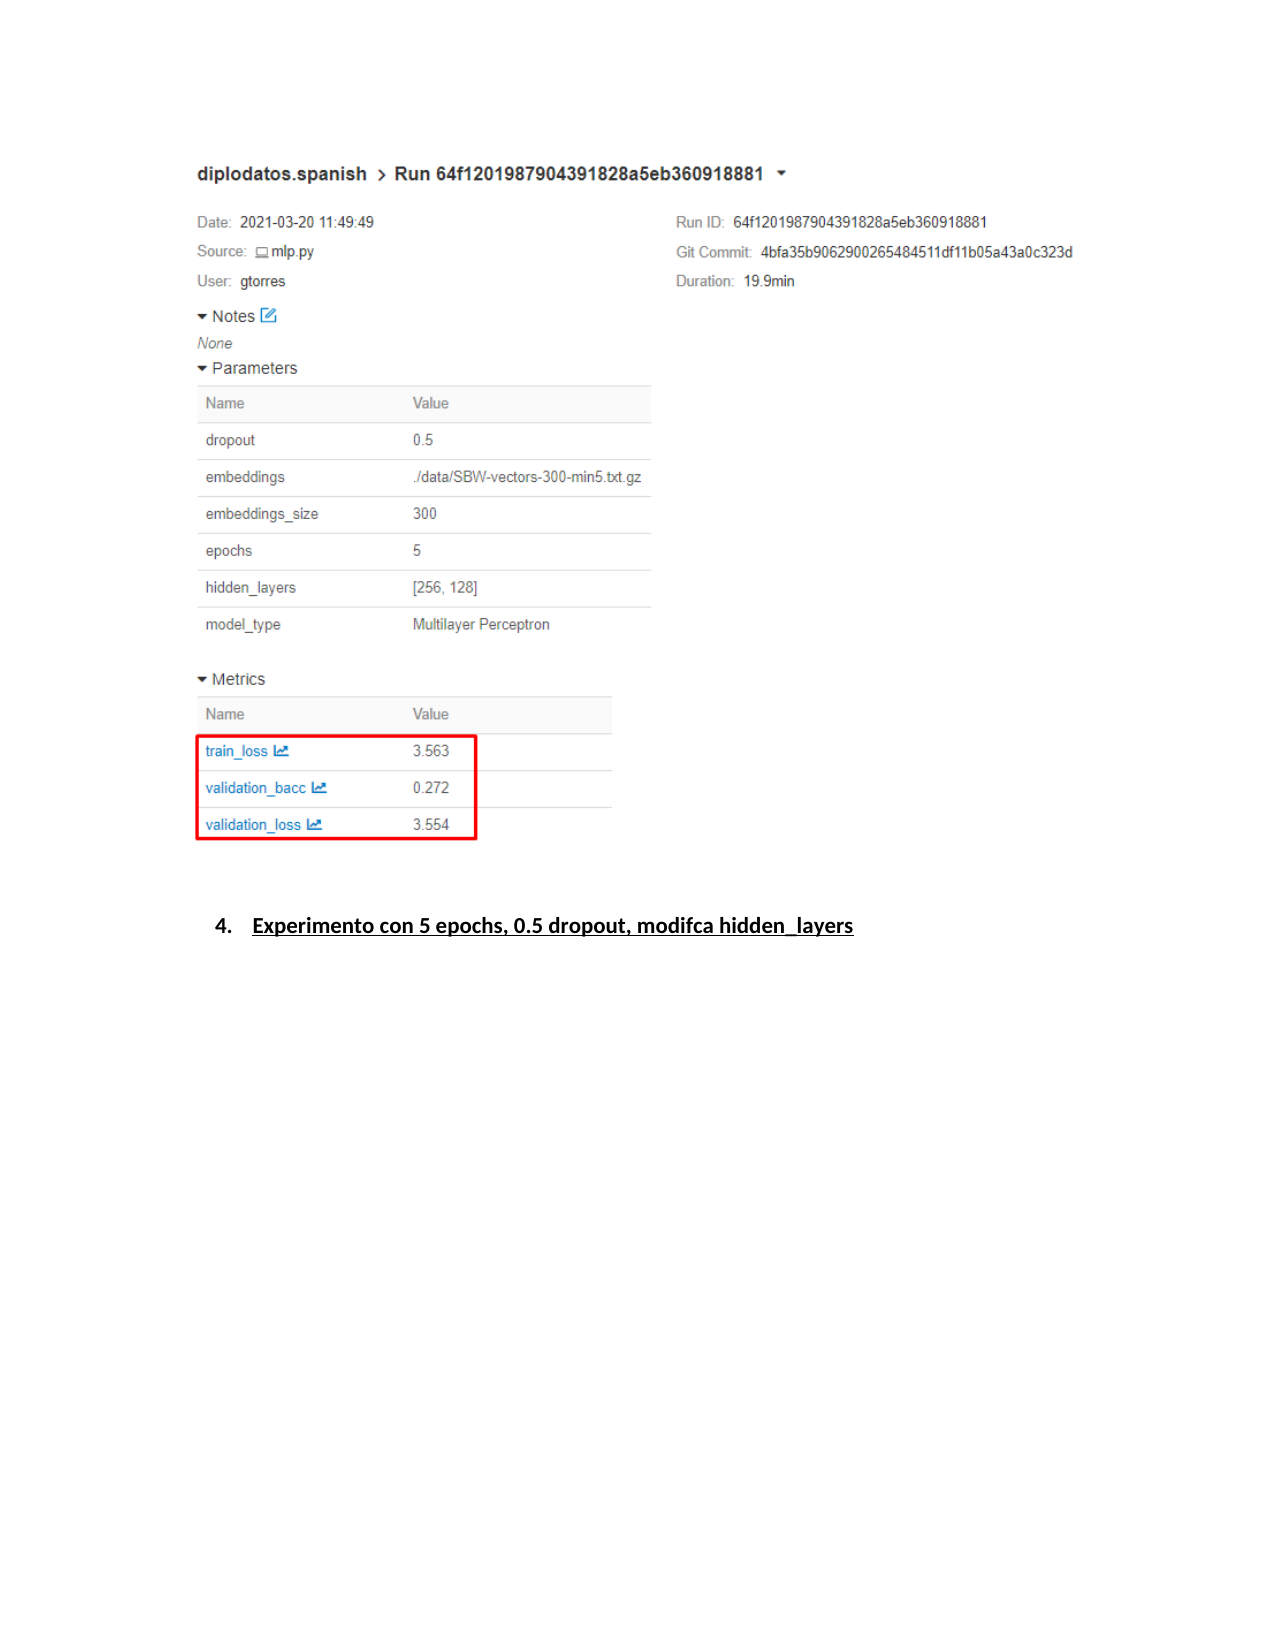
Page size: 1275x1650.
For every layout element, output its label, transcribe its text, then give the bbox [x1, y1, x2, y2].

list Experimento con 5 epochs, 0.5 dropout, modifca hidden_layers [215, 911, 1098, 939]
picture [177, 147, 1098, 845]
